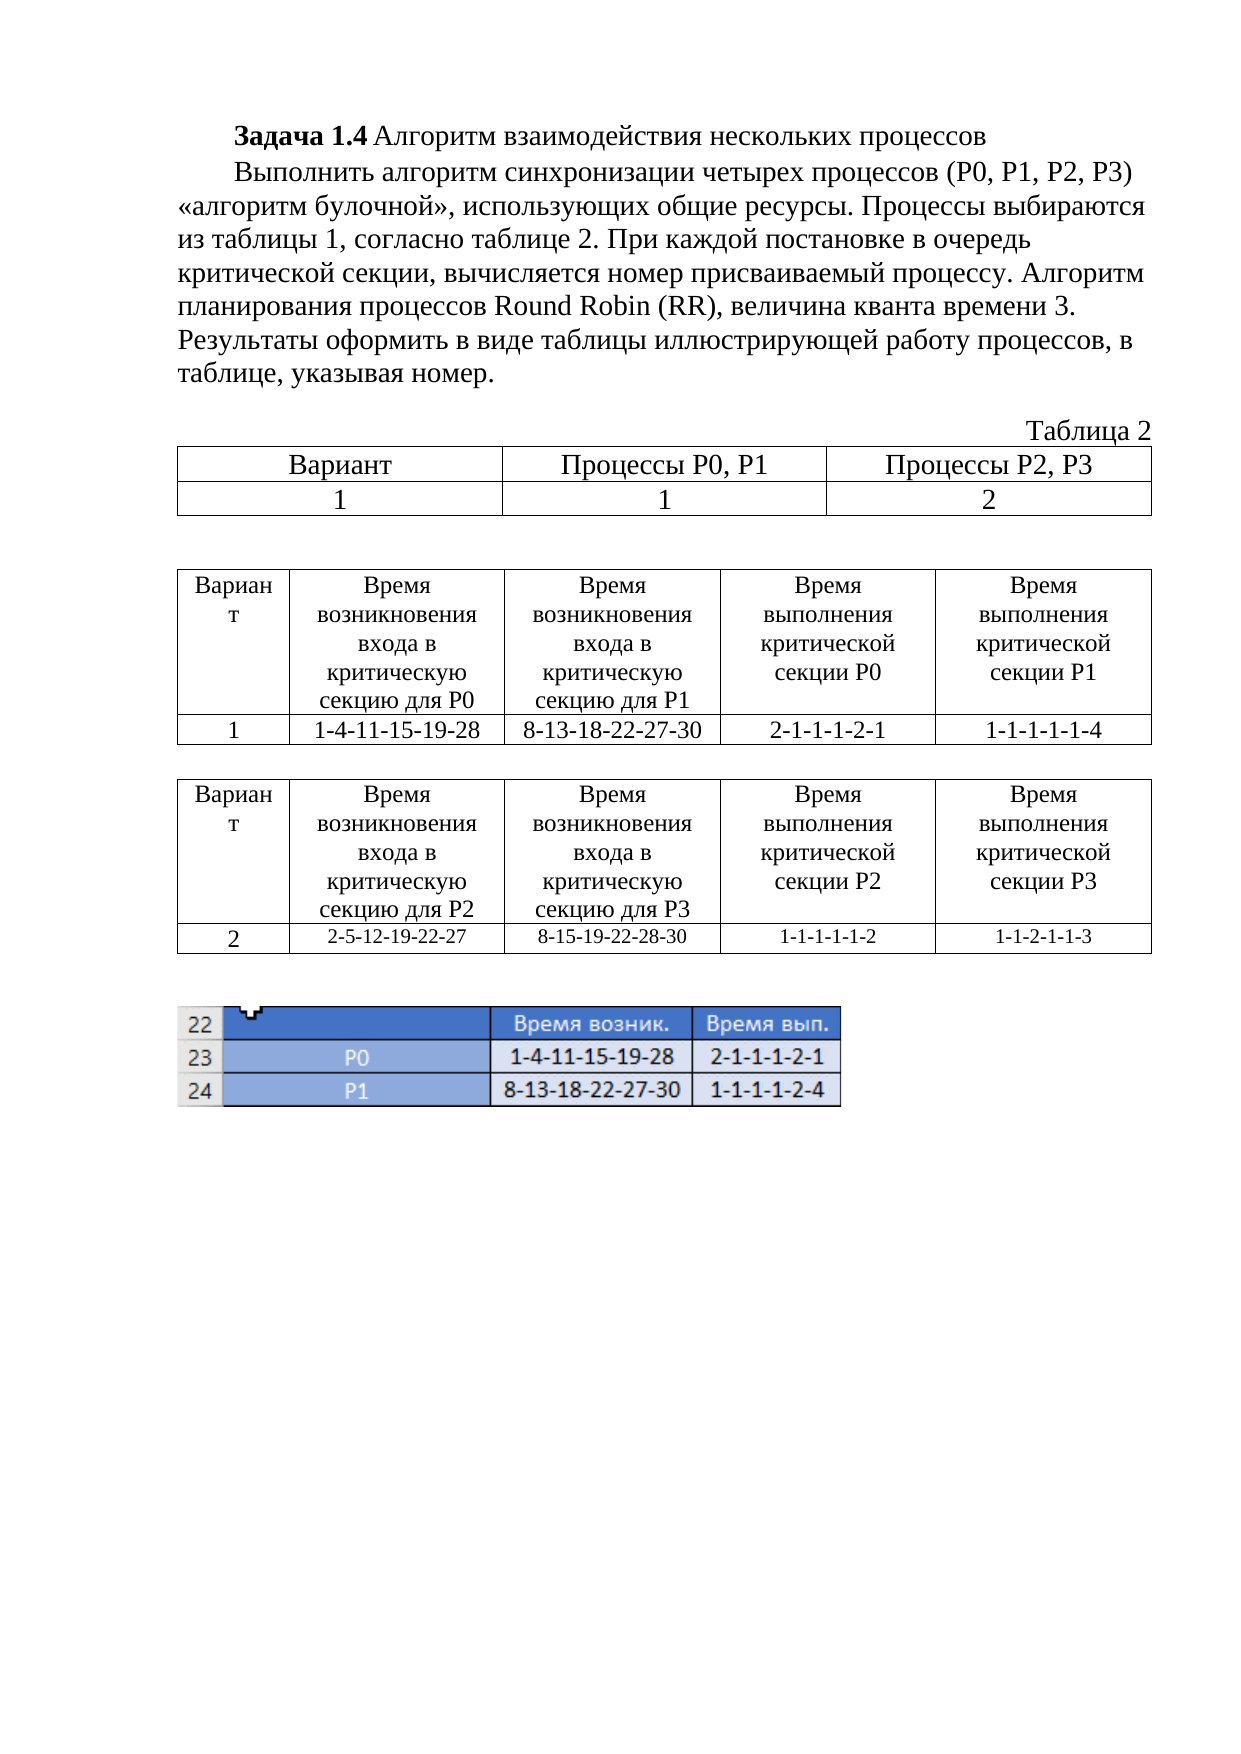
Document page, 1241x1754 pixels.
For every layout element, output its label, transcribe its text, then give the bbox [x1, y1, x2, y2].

table_cell 1-1-1-1-1-4 [936, 715, 1151, 744]
table_cell 1-4-11-15-19-28 [290, 715, 504, 744]
table_header Время выполнения критической секции Р0 [721, 570, 935, 714]
table_header Процессы Р0, Р1 [503, 447, 826, 481]
table_header Время возникновения входа в критическую секцию для Р2 [290, 780, 504, 923]
table_header Вариант [178, 780, 289, 923]
table_cell 1-1-2-1-1-3 [936, 924, 1151, 953]
table_cell 1 [178, 482, 502, 515]
table_cell 1 [503, 482, 826, 515]
table_header Время выполнения критической секции Р3 [936, 780, 1151, 923]
table_header Время возникновения входа в критическую секцию для Р0 [290, 570, 504, 714]
table_header Вариант [178, 447, 502, 481]
text Задача 1.4 Алгоритм взаимодействия нескольких процессов [177, 118, 1152, 152]
table_cell 1-1-1-1-1-2 [721, 924, 935, 953]
table_cell 8-13-18-22-27-30 [505, 715, 720, 744]
table_cell 2 [827, 482, 1151, 515]
table_cell 8-15-19-22-28-30 [505, 924, 720, 953]
table_cell 2 [178, 924, 289, 953]
table_cell 1 [178, 715, 289, 744]
text Выполнить алгоритм синхронизации четырех процессов (Р0, Р1, Р2, Р3) «алгоритм булочной», использующих общие ресурсы. Процессы выбираются из таблицы 1, согласно таблице 2. При каждой постановке в очередь критической секции, вычисляется номер присваиваемый процессу. Алгоритм планирования процессов Round Robin (RR), величина кванта времени 3. Результаты оформить в виде таблицы иллюстрирующей работу процессов, в таблице, указывая номер. [177, 154, 1152, 413]
table_cell 2-5-12-19-22-27 [290, 924, 504, 953]
table_header Время возникновения входа в критическую секцию для Р3 [505, 780, 720, 923]
table_header Время выполнения критической секции Р2 [721, 780, 935, 923]
table_header Время возникновения входа в критическую секцию для Р1 [505, 570, 720, 714]
table_header Вариант [178, 570, 289, 714]
picture [177, 1006, 842, 1107]
table_cell 2-1-1-1-2-1 [721, 715, 935, 744]
table_header Время выполнения критической секции Р1 [936, 570, 1151, 714]
text Таблица 2 [177, 413, 1152, 446]
table_header Процессы Р2, Р3 [827, 447, 1151, 481]
